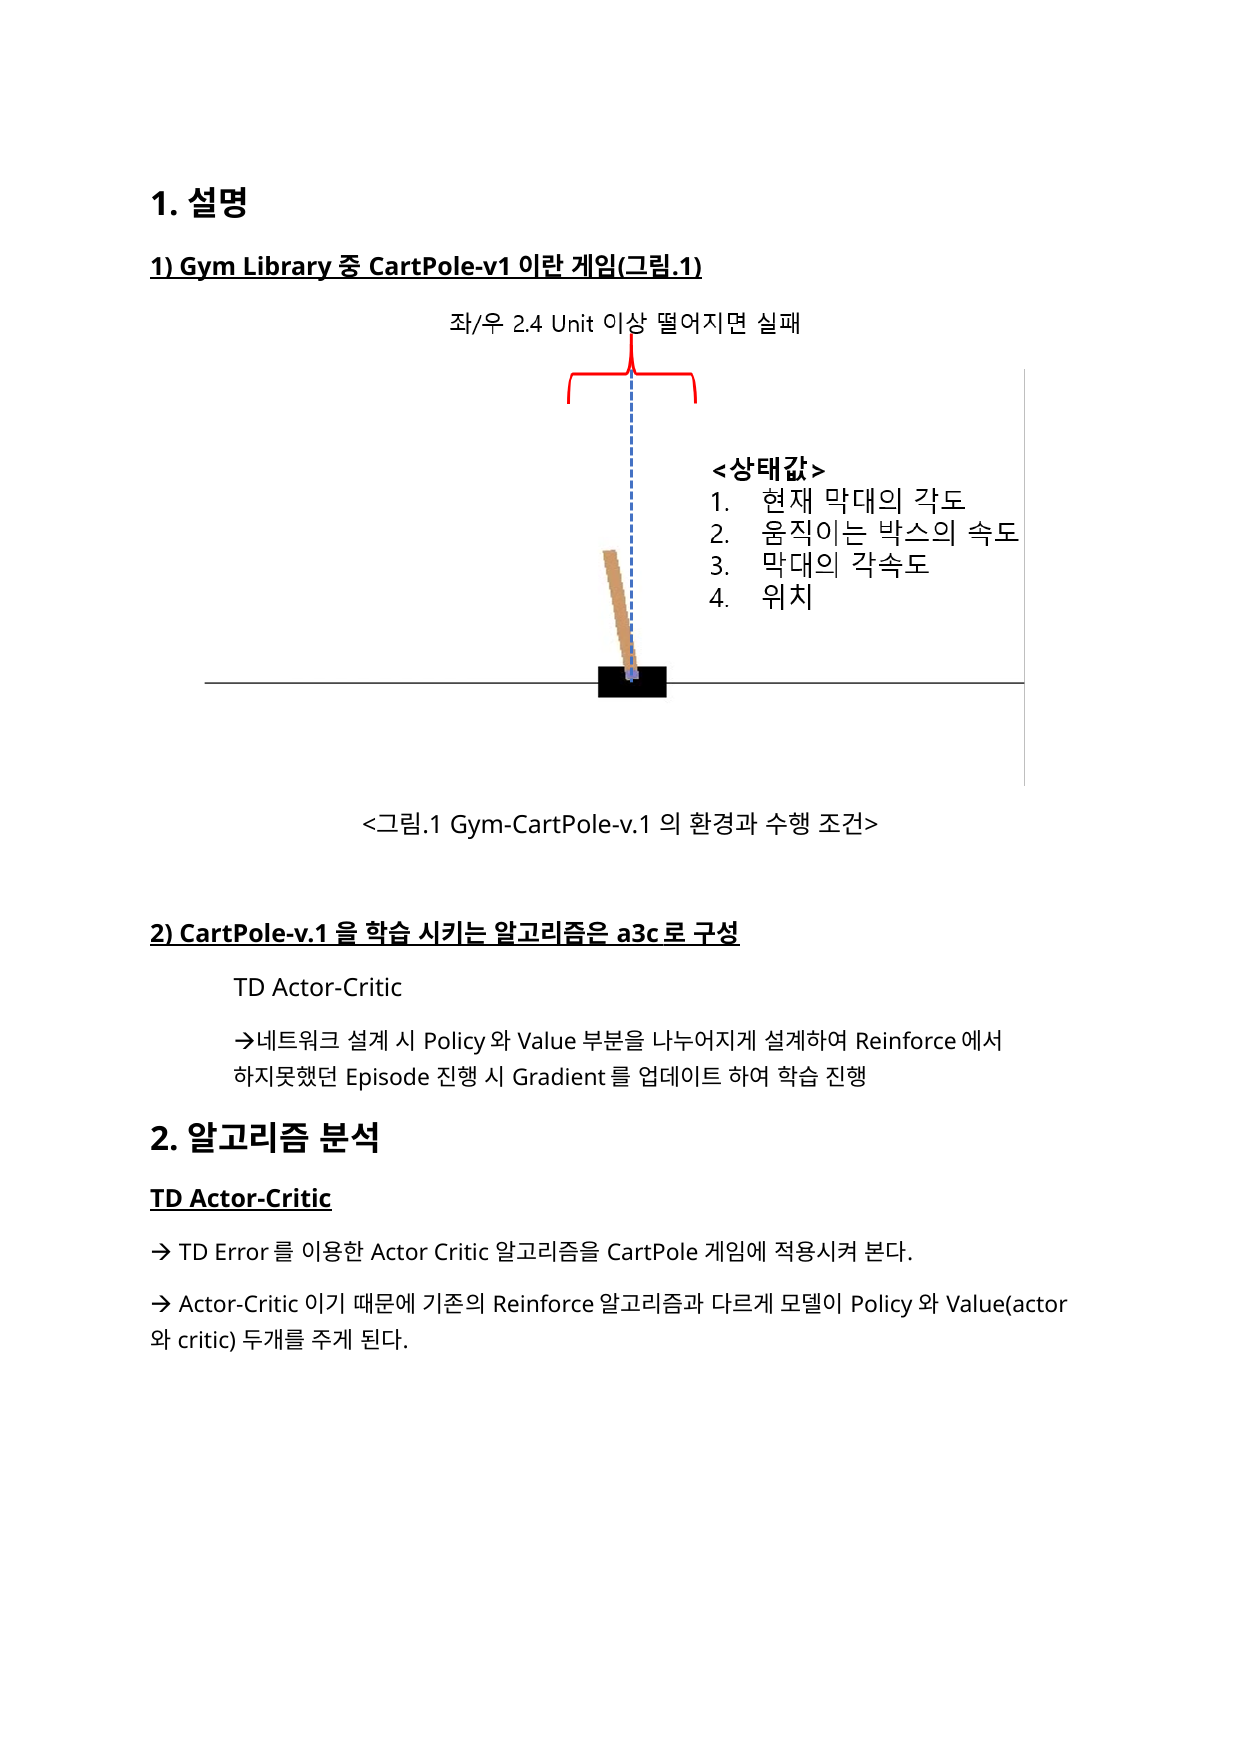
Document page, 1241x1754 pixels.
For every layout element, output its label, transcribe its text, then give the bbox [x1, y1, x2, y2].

text <그림.1 Gym-CartPole-v.1 의 환경과 수행 조건> [150, 804, 1090, 841]
text TD Actor-Critic [150, 1180, 1090, 1214]
list 네트워크 설계 시 Policy와 Value 부분을 나누어지게 설계하여 Reinforce에서 하지못했던 Episode 진행 시 Gradient를 업데이트 하여 학습 진행 [233, 1023, 1090, 1092]
text TD Error를 이용한 Actor Critic 알고리즘을 CartPole 게임에 적용시켜 본다. [150, 1234, 1090, 1267]
text 1) Gym Library 중 CartPole-v1 이란 게임(그림.1) [150, 246, 1090, 282]
text 2) CartPole-v.1 을 학습 시키는 알고리즘은 a3c로 구성 [150, 913, 1090, 950]
text 1. 설명 [150, 177, 1090, 226]
text Actor-Critic 이기 때문에 기존의 Reinforce알고리즘과 다르게 모델이 Policy 와 Value(actor 와 critic) 두개를 주게 된다. [150, 1286, 1090, 1356]
text 2. 알고리즘 분석 [150, 1111, 1090, 1160]
picture [204, 301, 1036, 786]
list TD Actor-Critic [233, 969, 1090, 1003]
